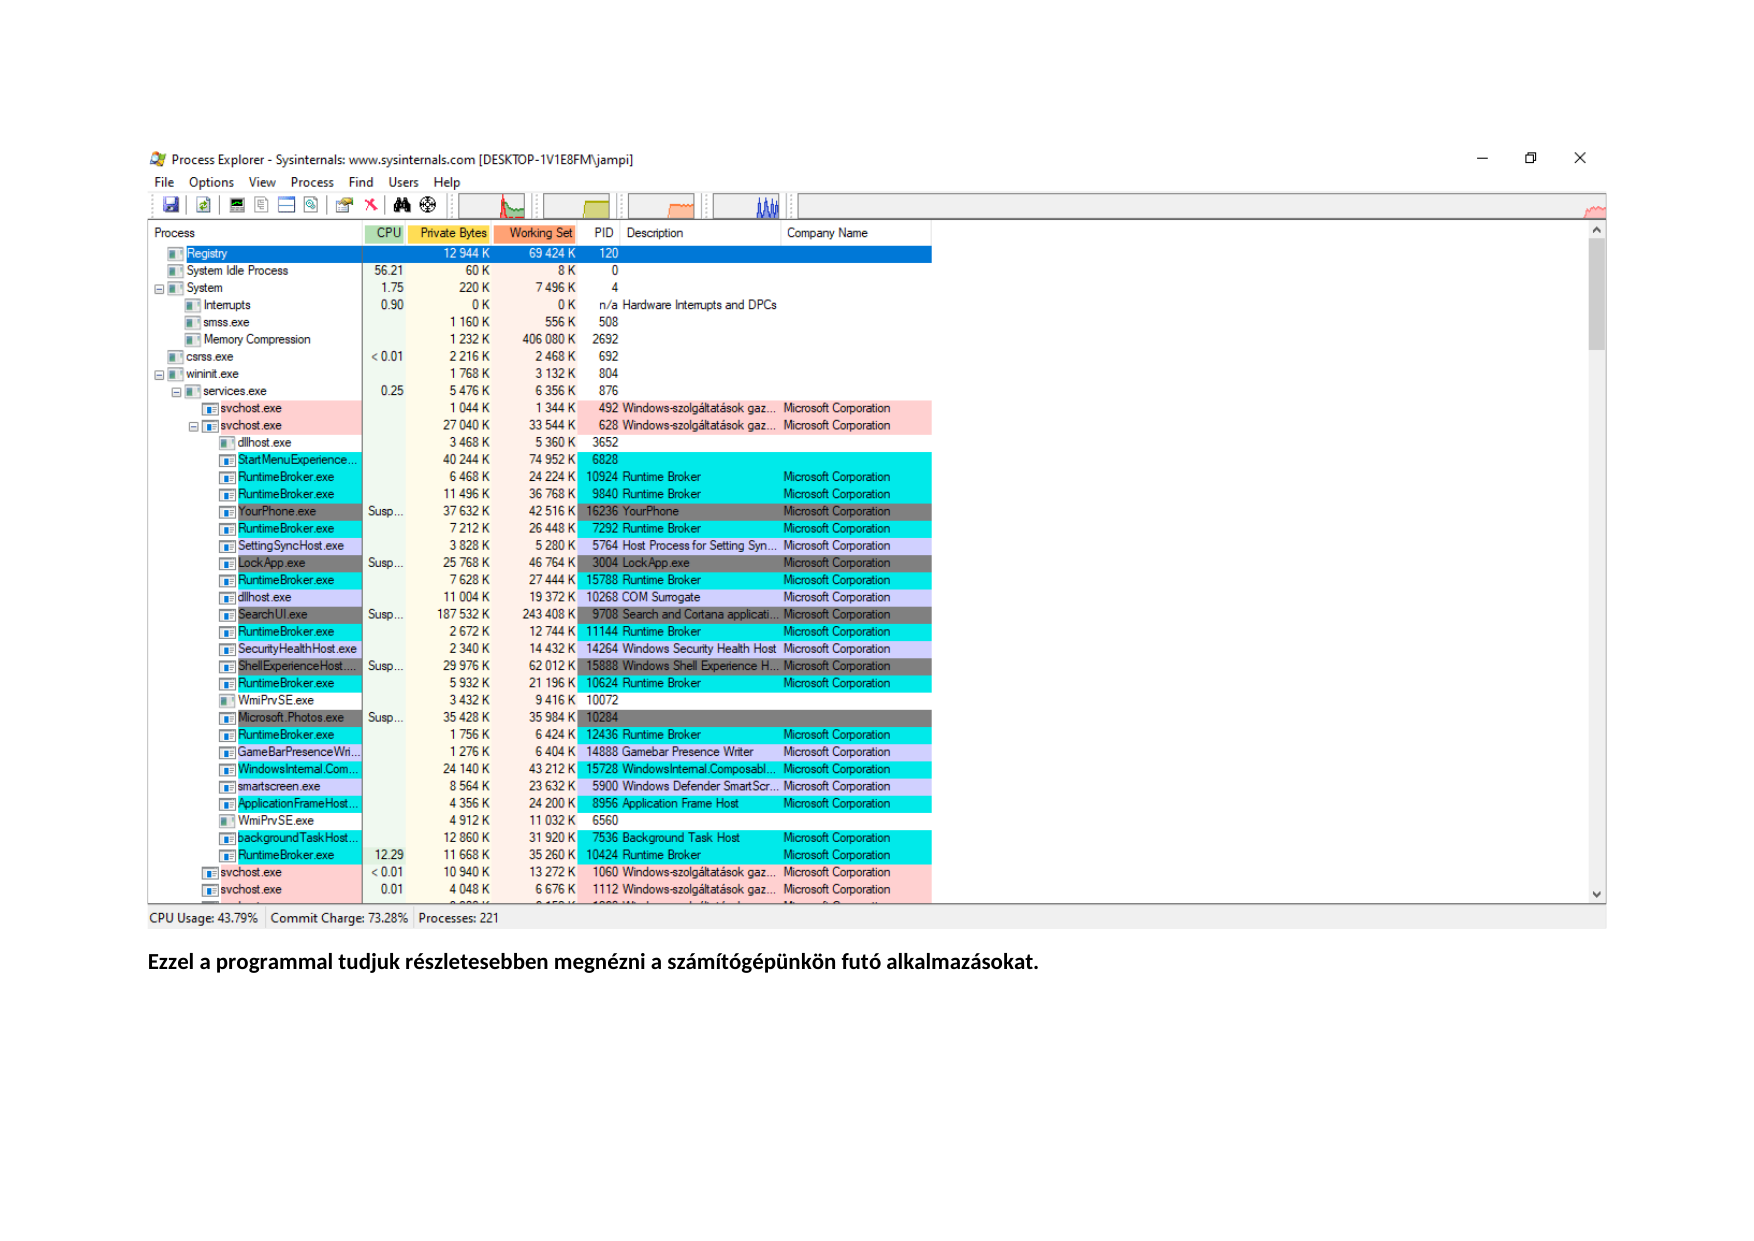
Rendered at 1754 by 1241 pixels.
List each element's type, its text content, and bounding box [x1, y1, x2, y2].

text Ezzel a programmal tudjuk részletesebben megnézni a számítógépünkön futó alkalmazásokat. [148, 947, 1606, 975]
picture [147, 147, 1607, 929]
